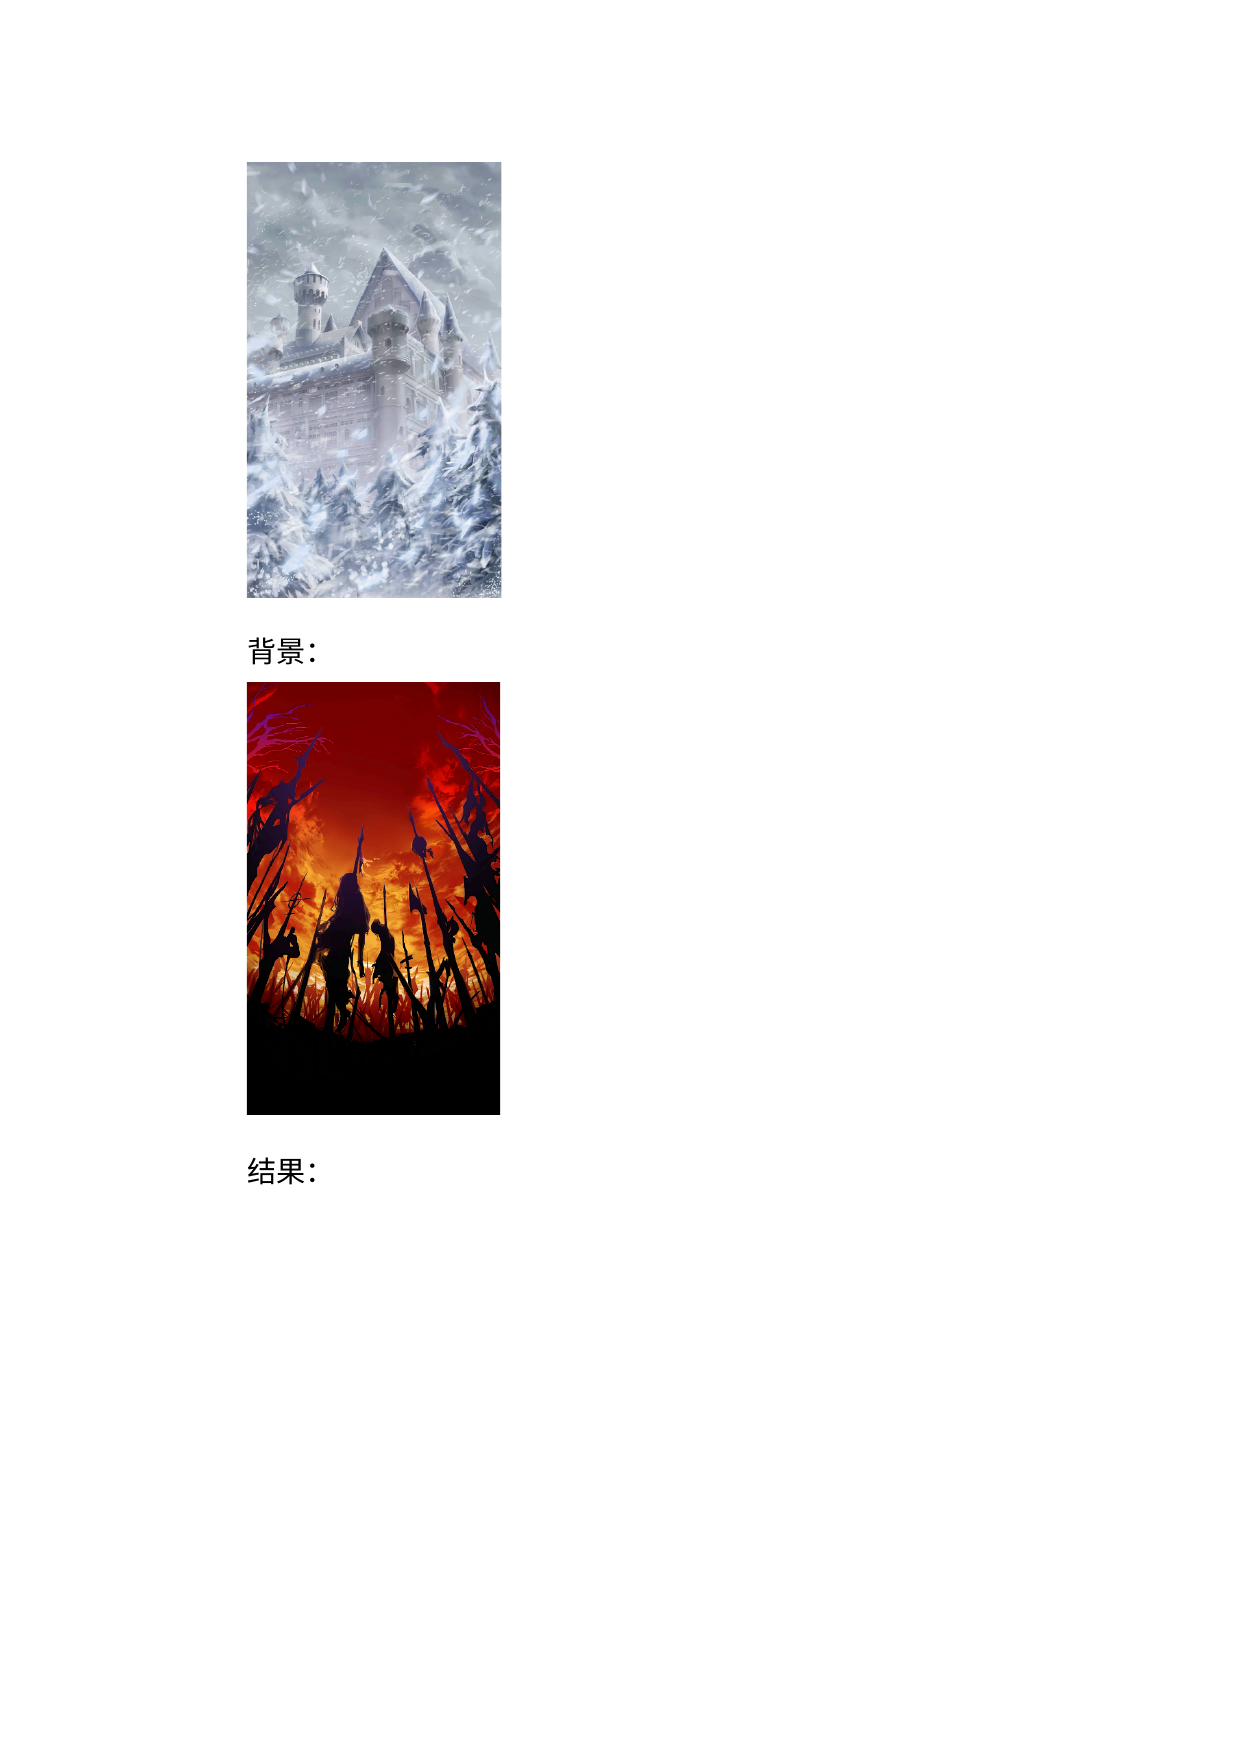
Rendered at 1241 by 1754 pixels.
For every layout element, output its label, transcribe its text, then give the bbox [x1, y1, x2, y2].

text 背景： [187, 617, 1053, 682]
picture [246, 682, 501, 1115]
picture [246, 162, 502, 598]
text 结果： [187, 1137, 1053, 1202]
